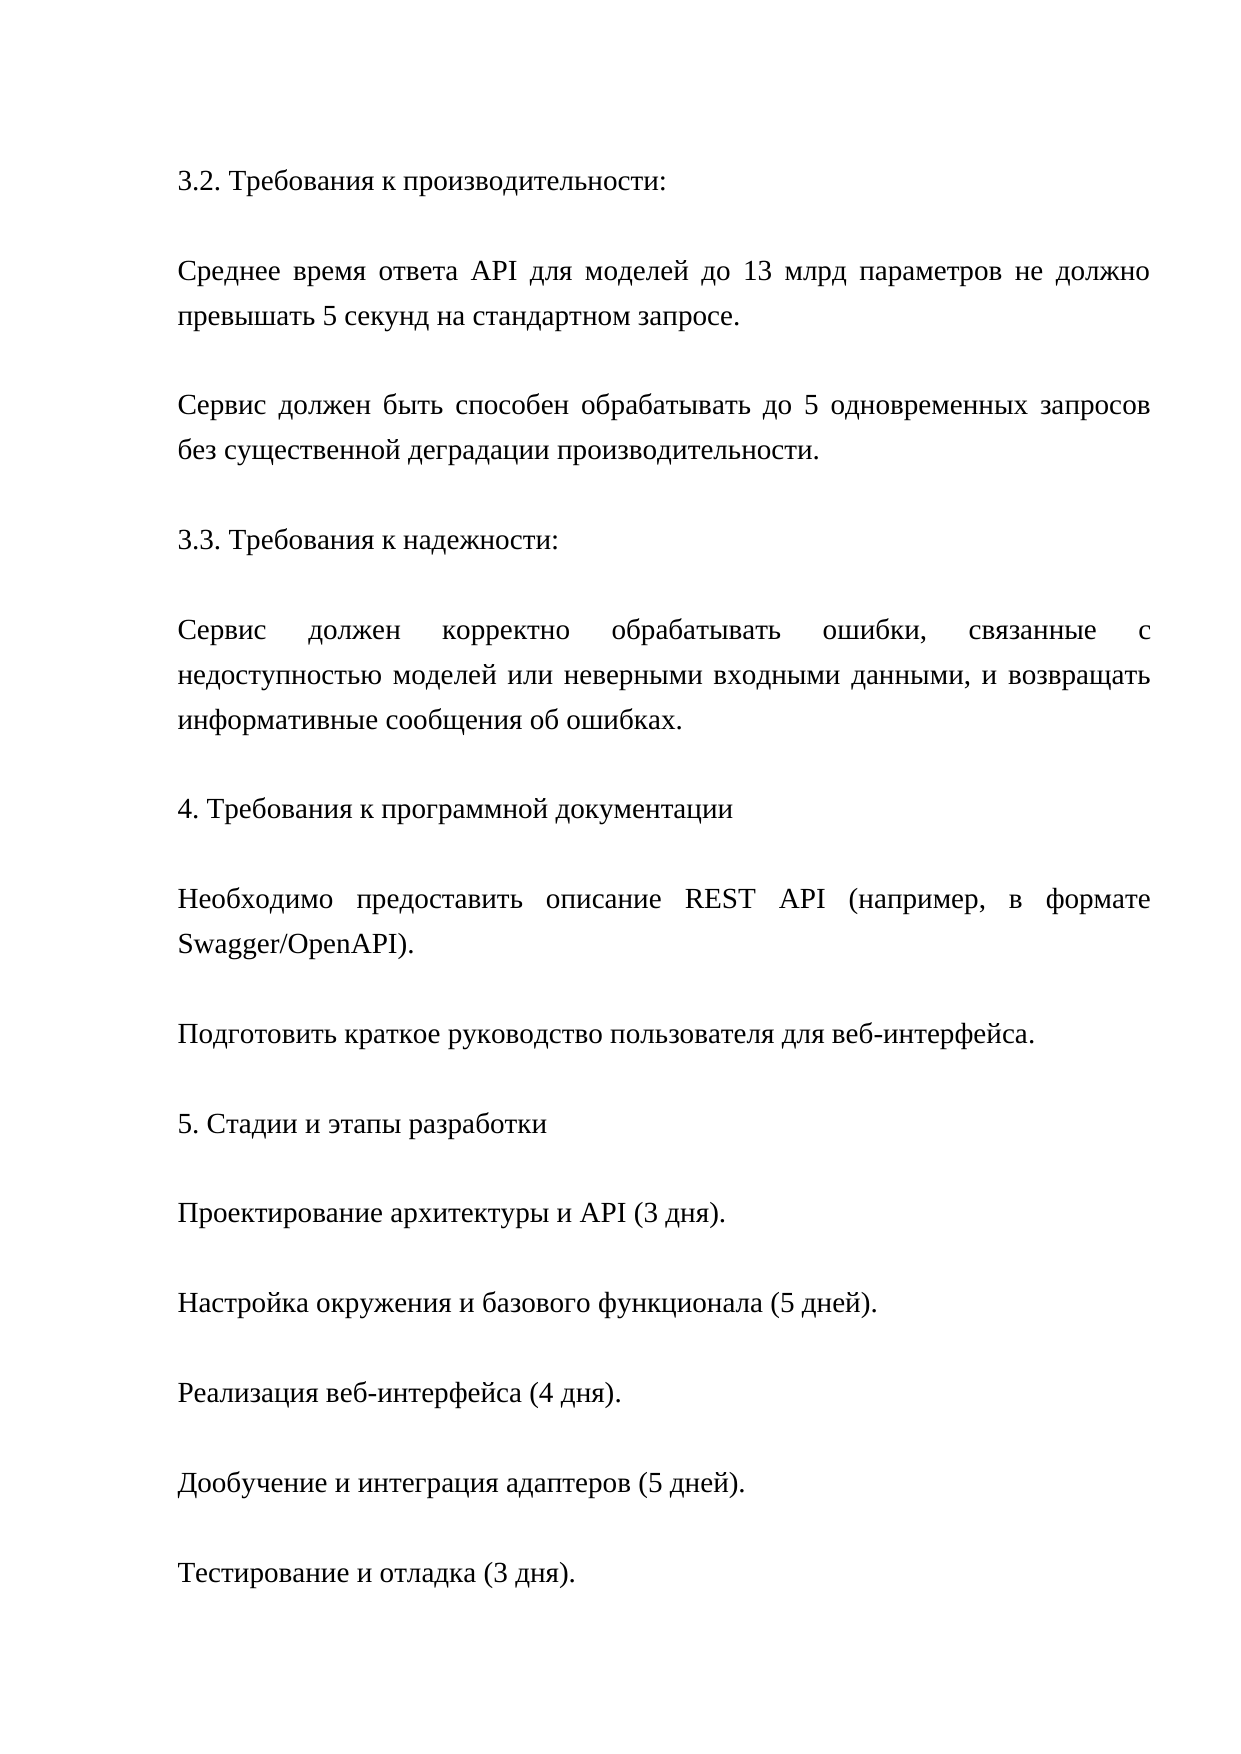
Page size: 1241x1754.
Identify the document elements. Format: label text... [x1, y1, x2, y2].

text Тестирование и отладка (3 дня). [177, 1555, 1152, 1588]
text Подготовить краткое руководство пользователя для веб-интерфейса. [177, 1016, 1152, 1049]
text Сервис должен быть способен обрабатывать до 5 одновременных запросов без существенной деградации производительности. [177, 387, 1152, 466]
text 3.2. Требования к производительности: [177, 163, 1152, 197]
text Сервис должен корректно обрабатывать ошибки, связанные с недоступностью моделей или неверными входными данными, и возвращать информативные сообщения об ошибках. [177, 612, 1152, 735]
text Настройка окружения и базового функционала (5 дней). [177, 1285, 1152, 1319]
text 5. Стадии и этапы разработки [177, 1106, 1152, 1139]
text Проектирование архитектуры и API (3 дня). [177, 1196, 1152, 1229]
text Реализация веб-интерфейса (4 дня). [177, 1375, 1152, 1409]
text Среднее время ответа API для моделей до 13 млрд параметров не должно превышать 5 секунд на стандартном запросе. [177, 253, 1152, 331]
text Необходимо предоставить описание REST API (например, в формате Swagger/OpenAPI). [177, 881, 1152, 960]
text 3.3. Требования к надежности: [177, 522, 1152, 556]
text 4. Требования к программной документации [177, 792, 1152, 825]
text Дообучение и интеграция адаптеров (5 дней). [177, 1465, 1152, 1498]
